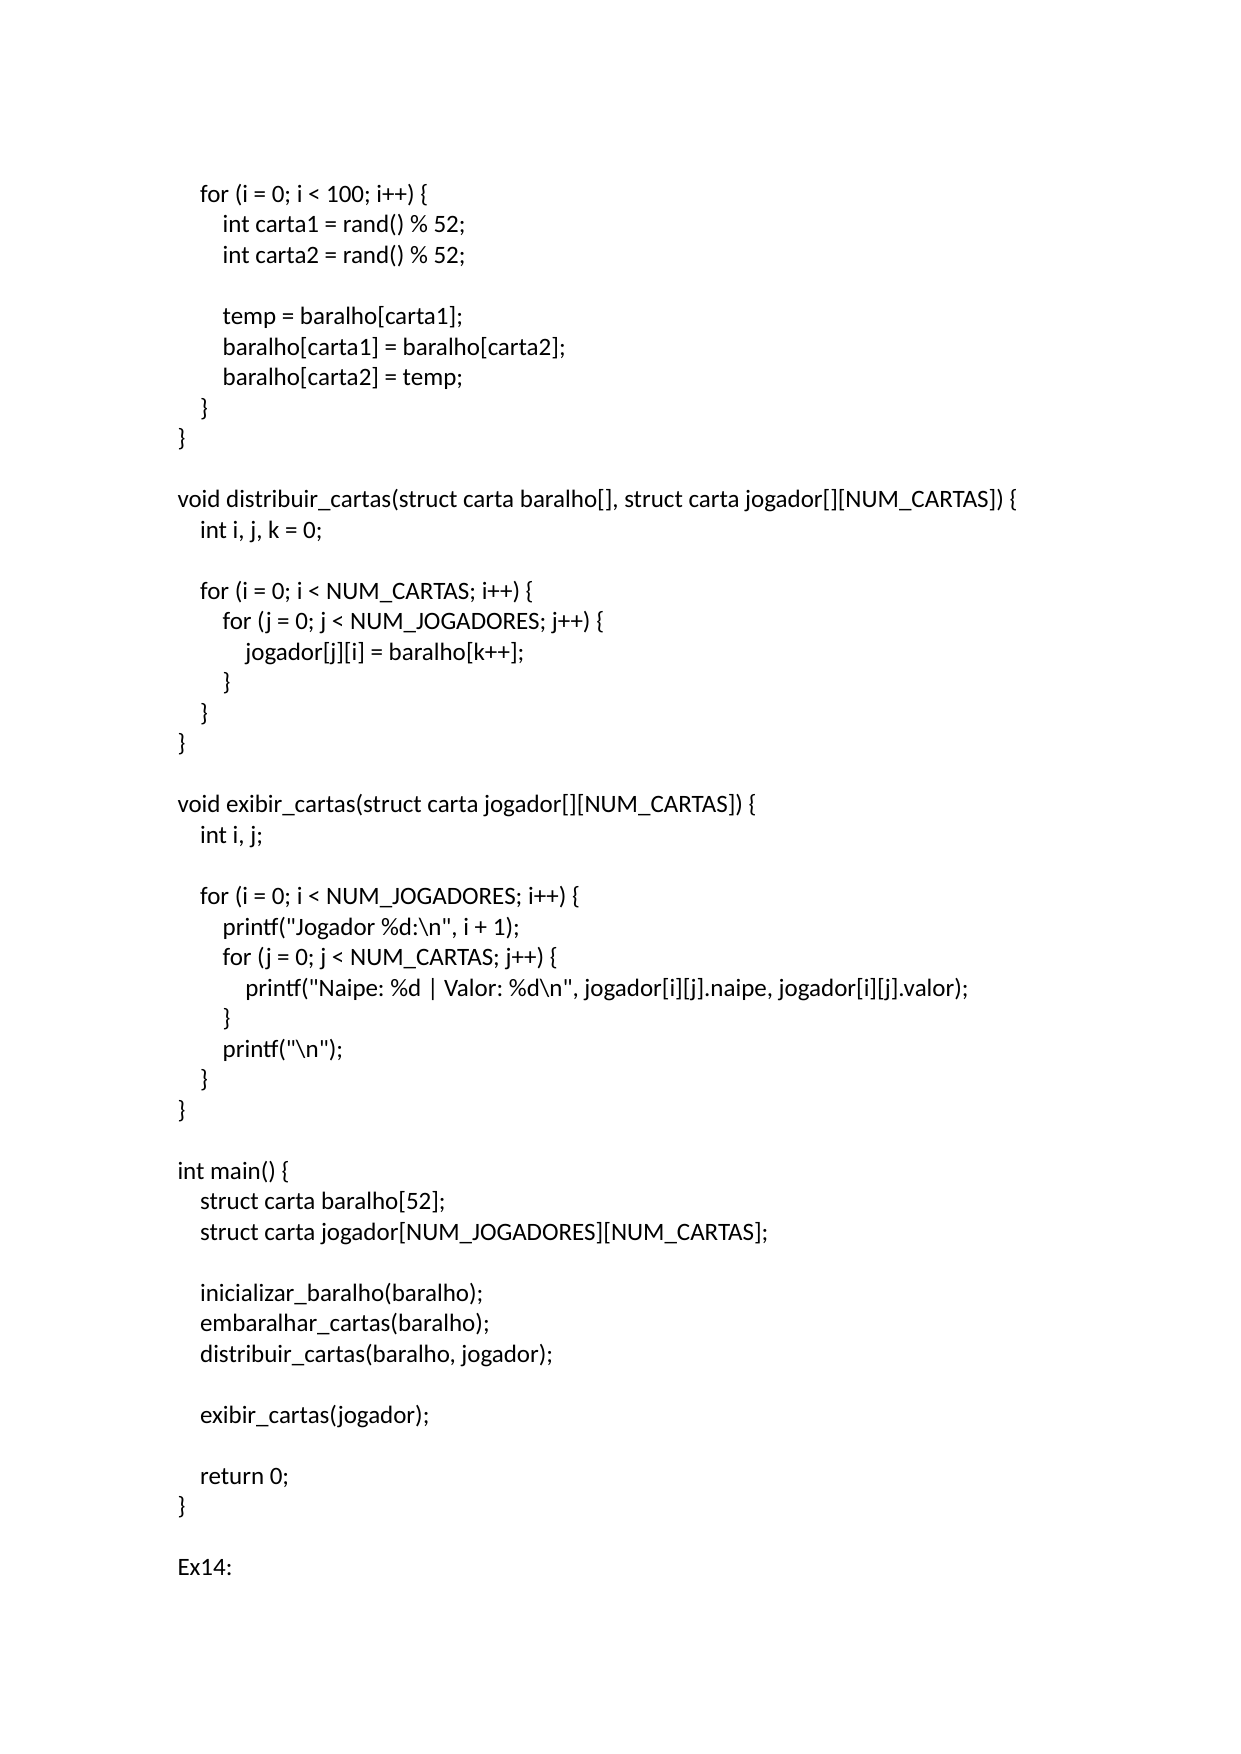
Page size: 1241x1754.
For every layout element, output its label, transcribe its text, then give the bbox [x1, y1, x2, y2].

text for (j = 0; j < NUM_JOGADORES; j++) { [177, 605, 1063, 636]
text void distribuir_cartas(struct carta baralho[], struct carta jogador[][NUM_CARTAS]) { [177, 483, 1063, 514]
text } [177, 727, 1063, 758]
text } [177, 392, 1063, 422]
text temp = baralho[carta1]; [177, 300, 1063, 331]
text for (i = 0; i < NUM_CARTAS; i++) { [177, 575, 1063, 605]
text } [177, 1491, 1063, 1521]
text return 0; [177, 1460, 1063, 1491]
text int i, j, k = 0; [177, 514, 1063, 544]
text int main() { [177, 1155, 1063, 1185]
text for (i = 0; i < NUM_JOGADORES; i++) { [177, 880, 1063, 911]
text for (j = 0; j < NUM_CARTAS; j++) { [177, 941, 1063, 972]
text baralho[carta2] = temp; [177, 361, 1063, 392]
text printf("Naipe: %d | Valor: %d\n", jogador[i][j].naipe, jogador[i][j].valor); [177, 972, 1063, 1002]
text struct carta jogador[NUM_JOGADORES][NUM_CARTAS]; [177, 1216, 1063, 1246]
text printf("Jogador %d:\n", i + 1); [177, 911, 1063, 941]
text baralho[carta1] = baralho[carta2]; [177, 331, 1063, 361]
text } [177, 697, 1063, 727]
text int carta1 = rand() % 52; [177, 209, 1063, 239]
text void exibir_cartas(struct carta jogador[][NUM_CARTAS]) { [177, 788, 1063, 819]
text int carta2 = rand() % 52; [177, 239, 1063, 270]
text jogador[j][i] = baralho[k++]; [177, 636, 1063, 666]
text struct carta baralho[52]; [177, 1185, 1063, 1216]
text } [177, 1002, 1063, 1033]
text printf("\n"); [177, 1033, 1063, 1063]
text } [177, 1094, 1063, 1124]
text embaralhar_cartas(baralho); [177, 1307, 1063, 1338]
text } [177, 1063, 1063, 1094]
text distribuir_cartas(baralho, jogador); [177, 1338, 1063, 1368]
text Ex14: [177, 1552, 1063, 1582]
text for (i = 0; i < 100; i++) { [177, 178, 1063, 209]
text inicializar_baralho(baralho); [177, 1277, 1063, 1307]
text } [177, 666, 1063, 697]
text } [177, 422, 1063, 453]
text exibir_cartas(jogador); [177, 1399, 1063, 1429]
text int i, j; [177, 819, 1063, 849]
